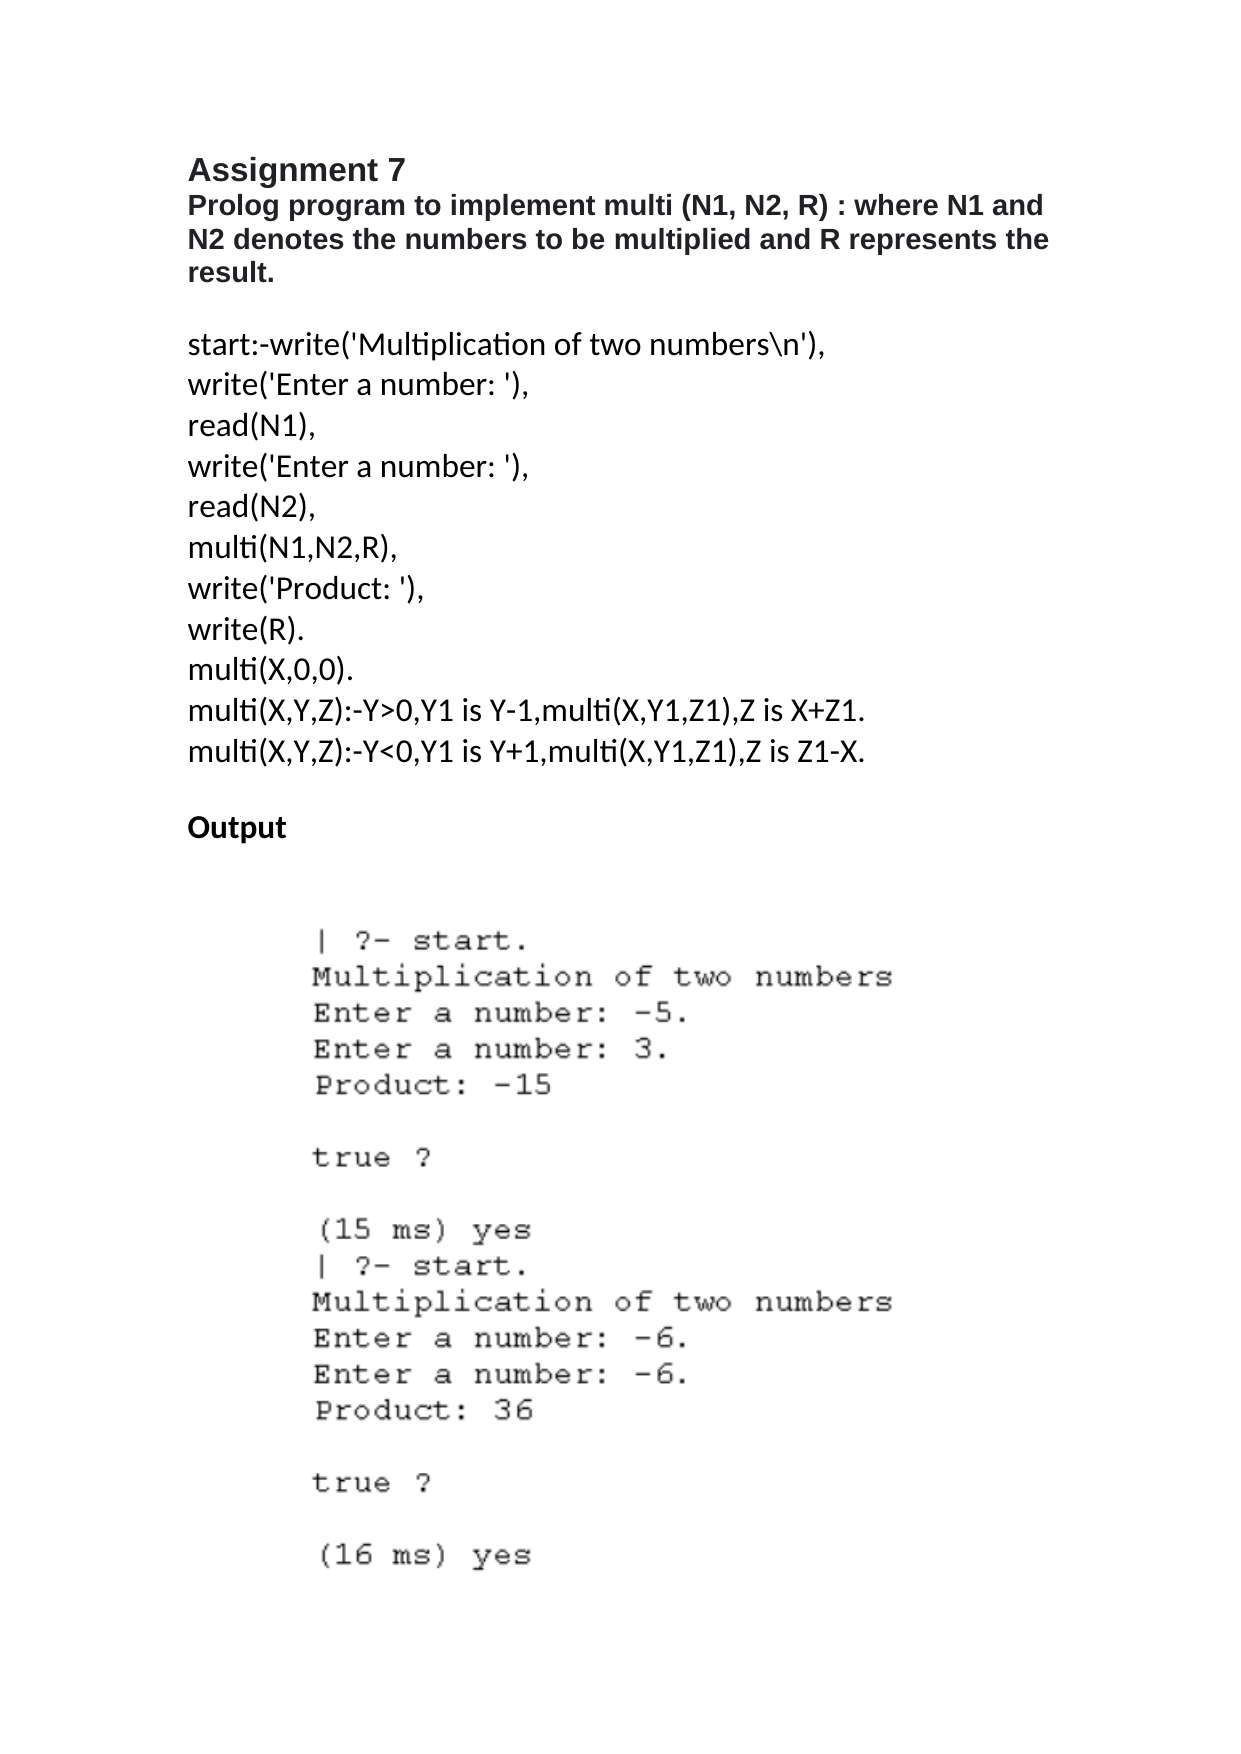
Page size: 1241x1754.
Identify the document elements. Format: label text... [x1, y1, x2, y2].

text write('Enter a number: '), [187, 445, 1053, 486]
text read(N2), [187, 486, 1053, 526]
text Prolog program to implement multi (N1, N2, R) : where N1 and N2 denotes the numbers to be multiplied and R represents the result. [187, 188, 1053, 289]
text write('Product: '), [187, 567, 1053, 608]
text multi(X,Y,Z):-Y>0,Y1 is Y-1,multi(X,Y1,Z1),Z is X+Z1. [187, 689, 1053, 730]
text start:-write('Multiplication of two numbers\n'), [187, 323, 1053, 363]
text multi(X,0,0). [187, 648, 1053, 689]
text read(N1), [187, 404, 1053, 445]
text write('Enter a number: '), [187, 363, 1053, 404]
text write(R). [187, 608, 1053, 648]
subtitle Assignment 7 [187, 150, 1053, 188]
text Output [187, 806, 1053, 847]
text multi(X,Y,Z):-Y<0,Y1 is Y+1,multi(X,Y1,Z1),Z is Z1-X. [187, 730, 1053, 771]
picture [310, 923, 931, 1578]
text multi(N1,N2,R), [187, 526, 1053, 567]
